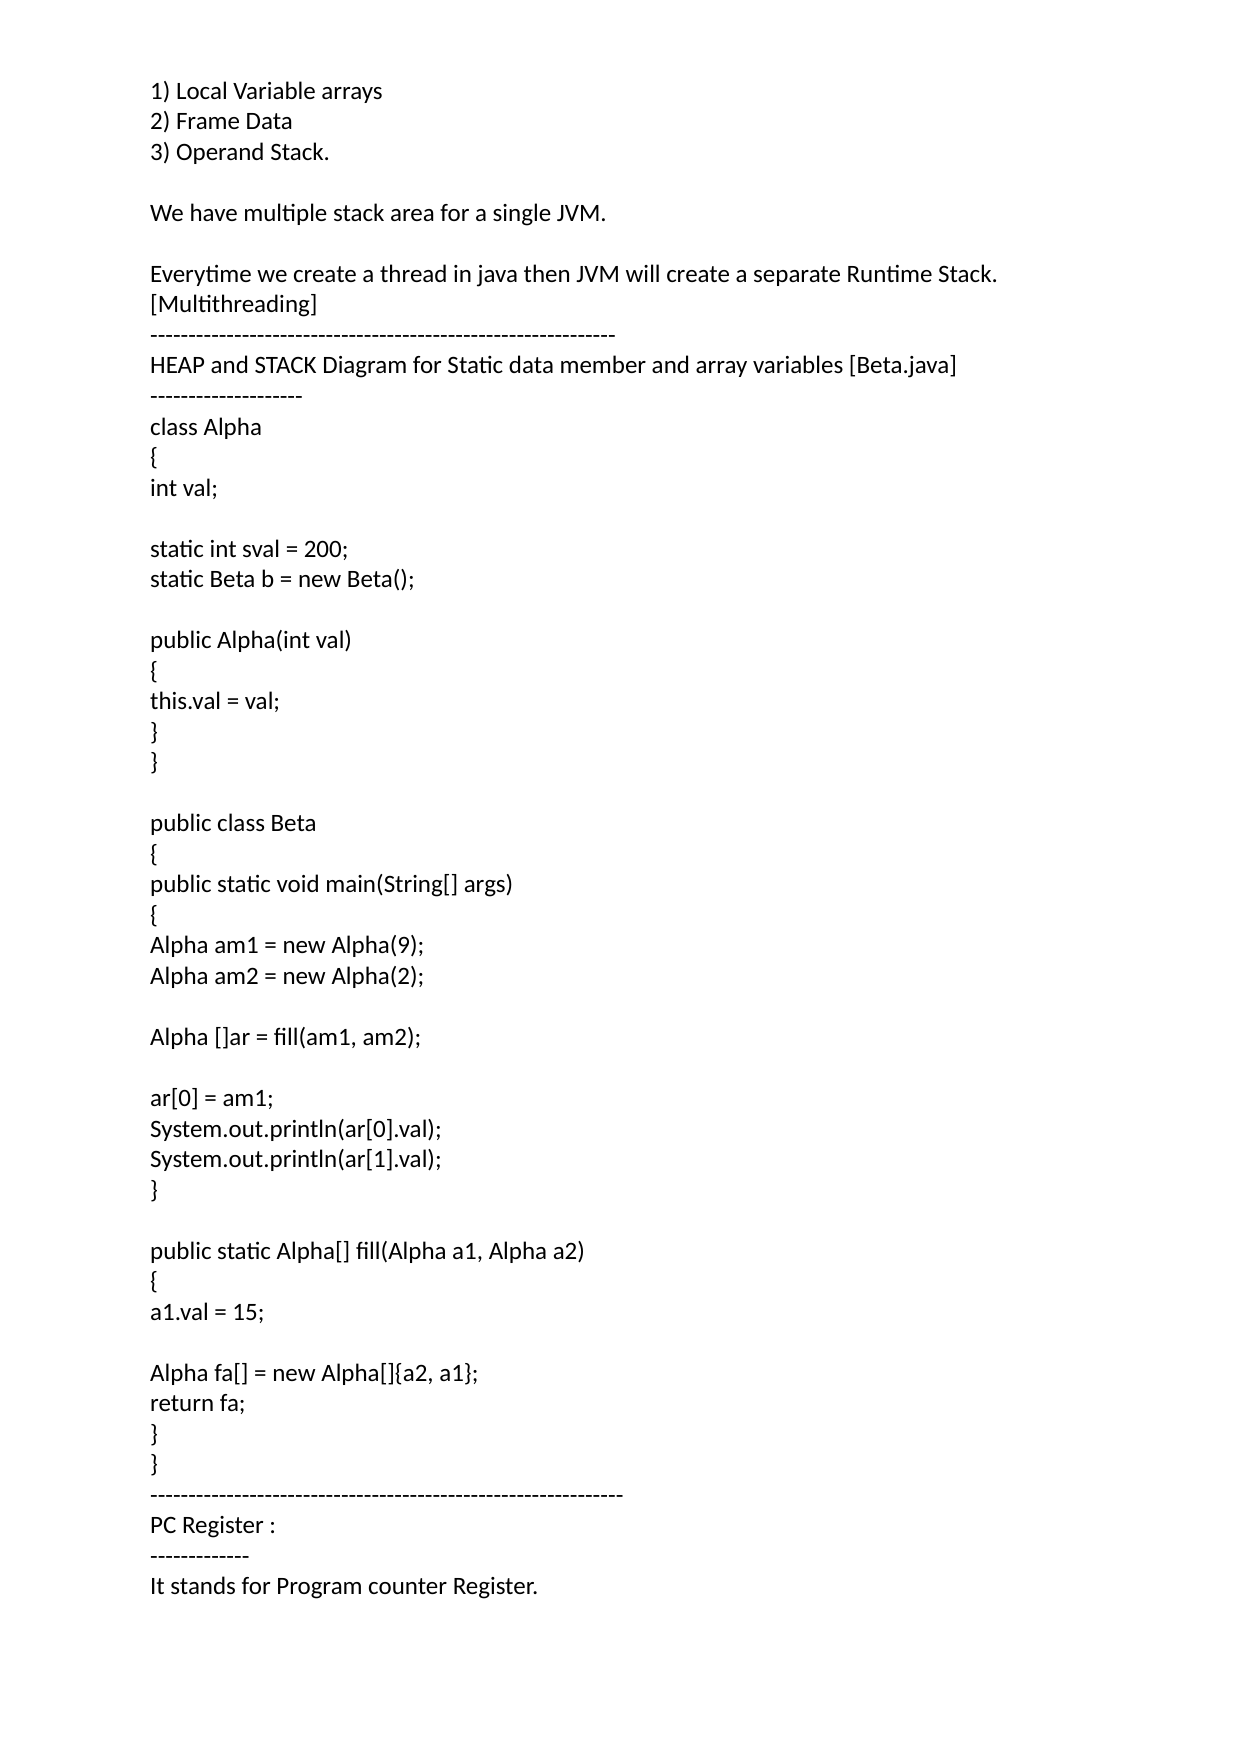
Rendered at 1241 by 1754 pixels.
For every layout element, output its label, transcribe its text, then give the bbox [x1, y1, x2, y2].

text 2) Frame Data [150, 106, 1090, 136]
text class Alpha [150, 411, 1090, 441]
text PC Register : [150, 1509, 1090, 1540]
text } [150, 746, 1090, 777]
text ar[0] = am1; [150, 1082, 1090, 1113]
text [150, 1479, 1090, 1509]
text -------------------- [150, 380, 1090, 411]
text Alpha fa[] = new Alpha[]{a2, a1}; [150, 1357, 1090, 1387]
text Everytime we create a thread in java then JVM will create a separate Runtime Stack.[Multithreading] [150, 258, 1090, 319]
text 1) Local Variable arrays [150, 75, 1090, 106]
text a1.val = 15; [150, 1296, 1090, 1326]
text Alpha []ar = fill(am1, am2); [150, 1021, 1090, 1052]
text { [150, 1265, 1090, 1296]
text return fa; [150, 1387, 1090, 1418]
text { [150, 899, 1090, 929]
text System.out.println(ar[0].val); [150, 1113, 1090, 1143]
text ------------- [150, 1540, 1090, 1571]
text HEAP and STACK Diagram for Static data member and array variables [Beta.java] [150, 350, 1090, 380]
text static Beta b = new Beta(); [150, 563, 1090, 594]
text static int sval = 200; [150, 533, 1090, 563]
text public static Alpha[] fill(Alpha a1, Alpha a2) [150, 1235, 1090, 1265]
text Alpha am1 = new Alpha(9); [150, 929, 1090, 960]
text this.val = val; [150, 685, 1090, 716]
text } [150, 1448, 1090, 1479]
text public class Beta [150, 807, 1090, 838]
text 3) Operand Stack. [150, 136, 1090, 167]
text } [150, 1418, 1090, 1448]
text int val; [150, 472, 1090, 502]
text } [150, 1174, 1090, 1204]
text ------------------------------------------------------------- [150, 319, 1090, 350]
text Alpha am2 = new Alpha(2); [150, 960, 1090, 991]
text We have multiple stack area for a single JVM. [150, 197, 1090, 228]
text It stands for Program counter Register. [150, 1571, 1090, 1601]
text { [150, 838, 1090, 868]
text public Alpha(int val) [150, 624, 1090, 655]
text public static void main(String[] args) [150, 868, 1090, 899]
text { [150, 441, 1090, 472]
text System.out.println(ar[1].val); [150, 1143, 1090, 1174]
text { [150, 655, 1090, 685]
text } [150, 716, 1090, 746]
